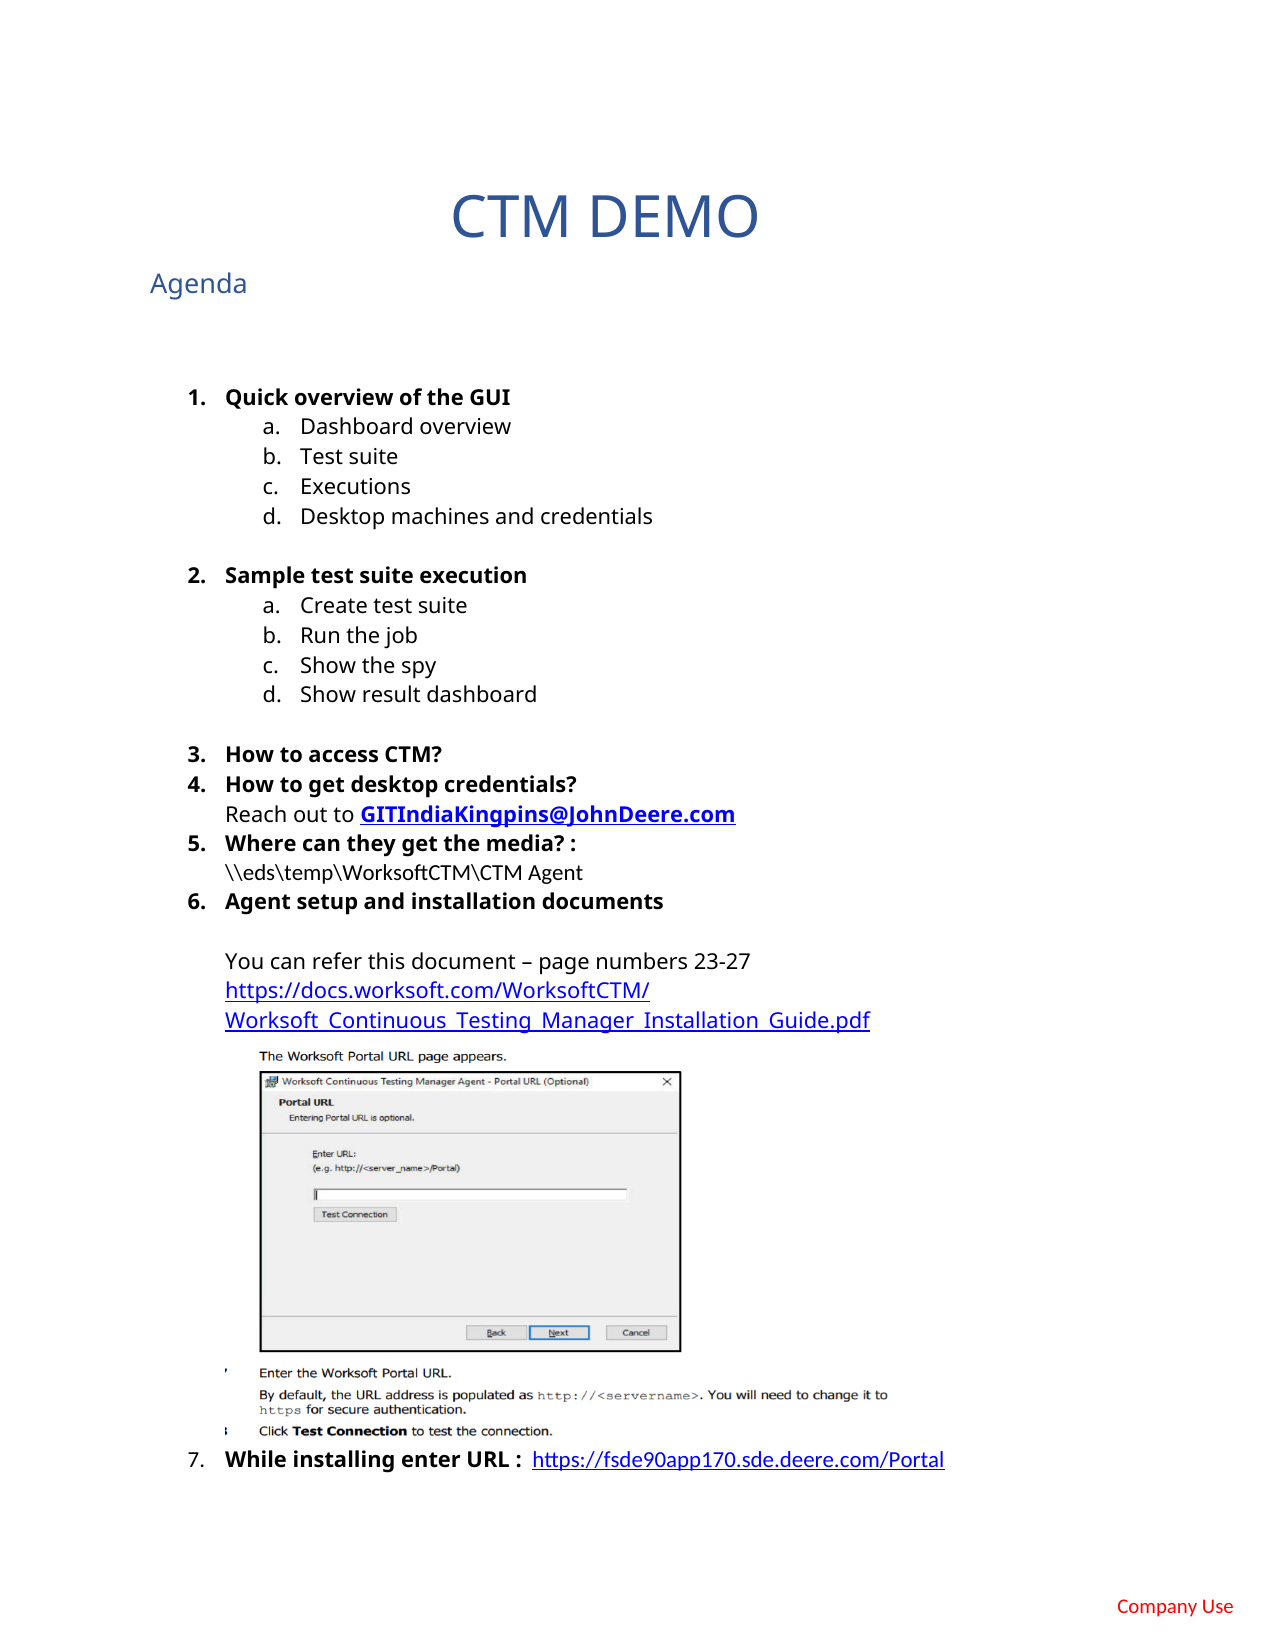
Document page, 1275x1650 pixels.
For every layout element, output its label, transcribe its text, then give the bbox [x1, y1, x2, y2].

list Dashboard overview [262, 411, 1125, 441]
list Test suite [262, 441, 1125, 471]
list While installing enter URL : https://fsde90app170.sde.deere.com/Portal [187, 1444, 1125, 1474]
list Show result dashboard [262, 679, 1125, 709]
list Desktop machines and credentials [262, 501, 1125, 530]
picture [225, 1035, 928, 1444]
list Create test suite [262, 590, 1125, 620]
list Where can they get the media? : [187, 828, 1125, 858]
list How to access CTM? [187, 739, 1125, 769]
list How to get desktop credentials? [187, 769, 1125, 798]
list Sample test suite execution [187, 560, 1125, 590]
list Quick overview of the GUI [187, 381, 1125, 411]
subtitle CTM DEMO [375, 175, 1125, 254]
text You can refer this document – page numbers 23-27 [225, 946, 1125, 976]
list Reach out to GITIndiaKingpins@JohnDeere.com [225, 798, 1125, 828]
list Agent setup and installation documents [187, 886, 1125, 916]
list Executions [262, 471, 1125, 501]
subtitle Agenda [150, 265, 1125, 302]
list \\eds\temp\WorksoftCTM\CTM Agent [225, 858, 1125, 886]
text https://docs.worksoft.com/WorksoftCTM/Worksoft_Continuous_Testing_Manager_Installation_Guide.pdf [225, 976, 1125, 1035]
list Run the job [262, 620, 1125, 649]
list Show the spy [262, 649, 1125, 679]
